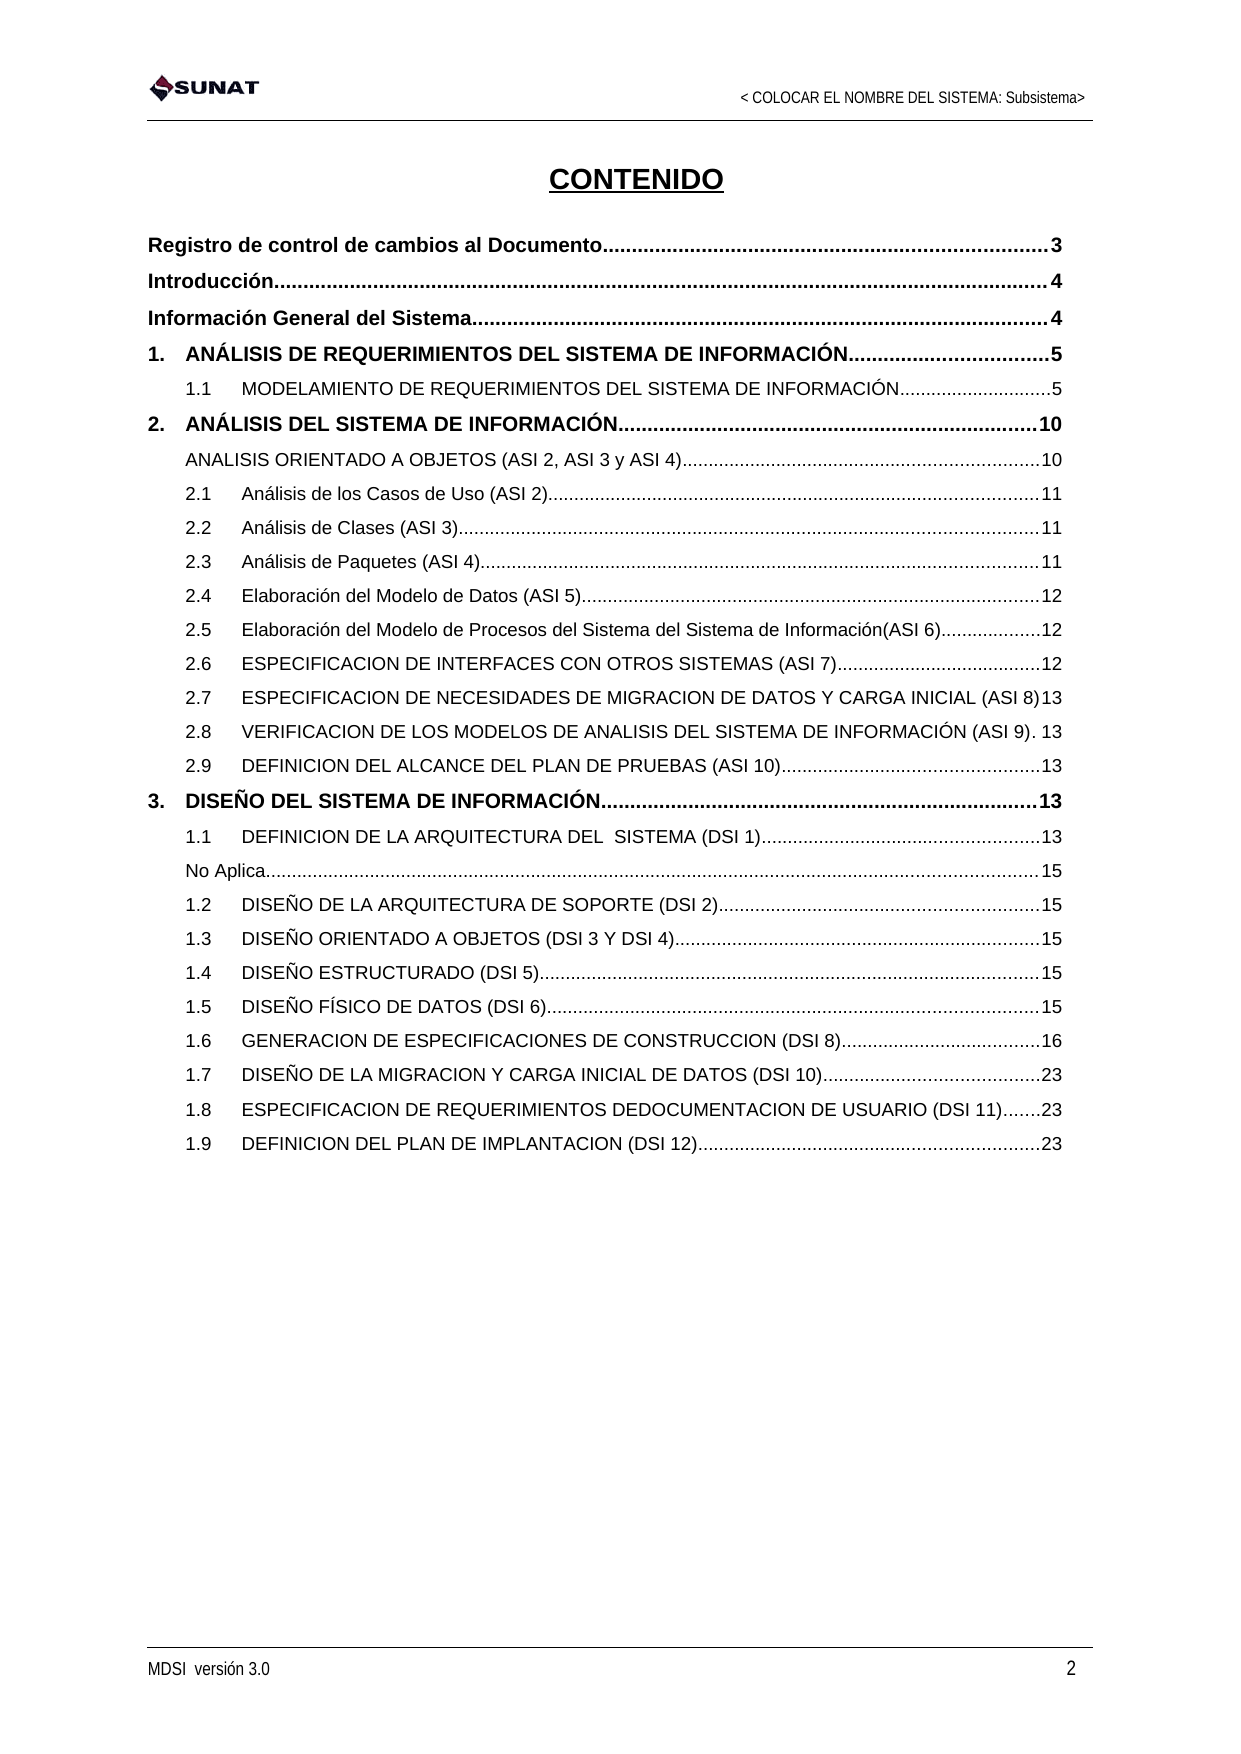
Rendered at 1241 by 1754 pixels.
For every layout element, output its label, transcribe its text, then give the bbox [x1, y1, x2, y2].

text No Aplica. 15 [185, 860, 1125, 881]
picture [147, 73, 261, 104]
text 3. DISEÑO DEL SISTEMA DE INFORMACIÓN 13 [148, 789, 1125, 813]
text Información General del Sistema 4 [148, 305, 1125, 329]
text 1.4 DISEÑO ESTRUCTURADO (DSI 5) 15 [185, 962, 1125, 984]
text 2.1 Análisis de los Casos de Uso (ASI 2) 11 [185, 483, 1125, 504]
text ANALISIS ORIENTADO A OBJETOS (ASI 2, ASI 3 y ASI 4) 10 [185, 449, 1125, 470]
text 1. ANÁLISIS DE REQUERIMIENTOS DEL SISTEMA DE INFORMACIÓN 5 [148, 342, 1125, 366]
text 1.3 DISEÑO ORIENTADO A OBJETOS (DSI 3 Y DSI 4) 15 [185, 928, 1125, 949]
text 2.4 Elaboración del Modelo de Datos (ASI 5) 12 [185, 585, 1125, 607]
text 1.8 ESPECIFICACION DE REQUERIMIENTOS DEDOCUMENTACION DE USUARIO (DSI 11) 23 [185, 1098, 1125, 1120]
text 2.7 ESPECIFICACION DE NECESIDADES DE MIGRACION DE DATOS Y CARGA INICIAL (ASI 8) 13 [185, 687, 1125, 709]
text 1.1 DEFINICION DE LA ARQUITECTURA DEL SISTEMA (DSI 1) 13 [185, 826, 1125, 847]
text 1.9 DEFINICION DEL PLAN DE IMPLANTACION (DSI 12) 23 [185, 1132, 1125, 1154]
text 2.3 Análisis de Paquetes (ASI 4) 11 [185, 551, 1125, 572]
text 1.1 MODELAMIENTO DE REQUERIMIENTOS DEL SISTEMA DE INFORMACIÓN 5 [185, 378, 1125, 400]
text CONTENIDO [148, 162, 1125, 196]
text 2. ANÁLISIS DEL SISTEMA DE INFORMACIÓN 10 [148, 412, 1125, 436]
text 2.2 Análisis de Clases (ASI 3) 11 [185, 517, 1125, 538]
text 2.5 Elaboración del Modelo de Procesos del Sistema del Sistema de Información(ASI 6) 12 [185, 619, 1125, 641]
text 2.8 VERIFICACION DE LOS MODELOS DE ANALISIS DEL SISTEMA DE INFORMACIÓN (ASI 9) 13 [185, 721, 1125, 743]
text 1.5 DISEÑO FÍSICO DE DATOS (DSI 6) 15 [185, 996, 1125, 1018]
text 2.6 ESPECIFICACION DE INTERFACES CON OTROS SISTEMAS (ASI 7) 12 [185, 653, 1125, 675]
text Introducción 4 [148, 269, 1125, 293]
text 1.6 GENERACION DE ESPECIFICACIONES DE CONSTRUCCION (DSI 8) 16 [185, 1030, 1125, 1052]
text 2.9 DEFINICION DEL ALCANCE DEL PLAN DE PRUEBAS (ASI 10) 13 [185, 755, 1125, 777]
text 1.2 DISEÑO DE LA ARQUITECTURA DE SOPORTE (DSI 2) 15 [185, 894, 1125, 916]
text Registro de control de cambios al Documento 3 [148, 232, 1125, 256]
text 1.7 DISEÑO DE LA MIGRACION Y CARGA INICIAL DE DATOS (DSI 10) 23 [185, 1064, 1125, 1086]
